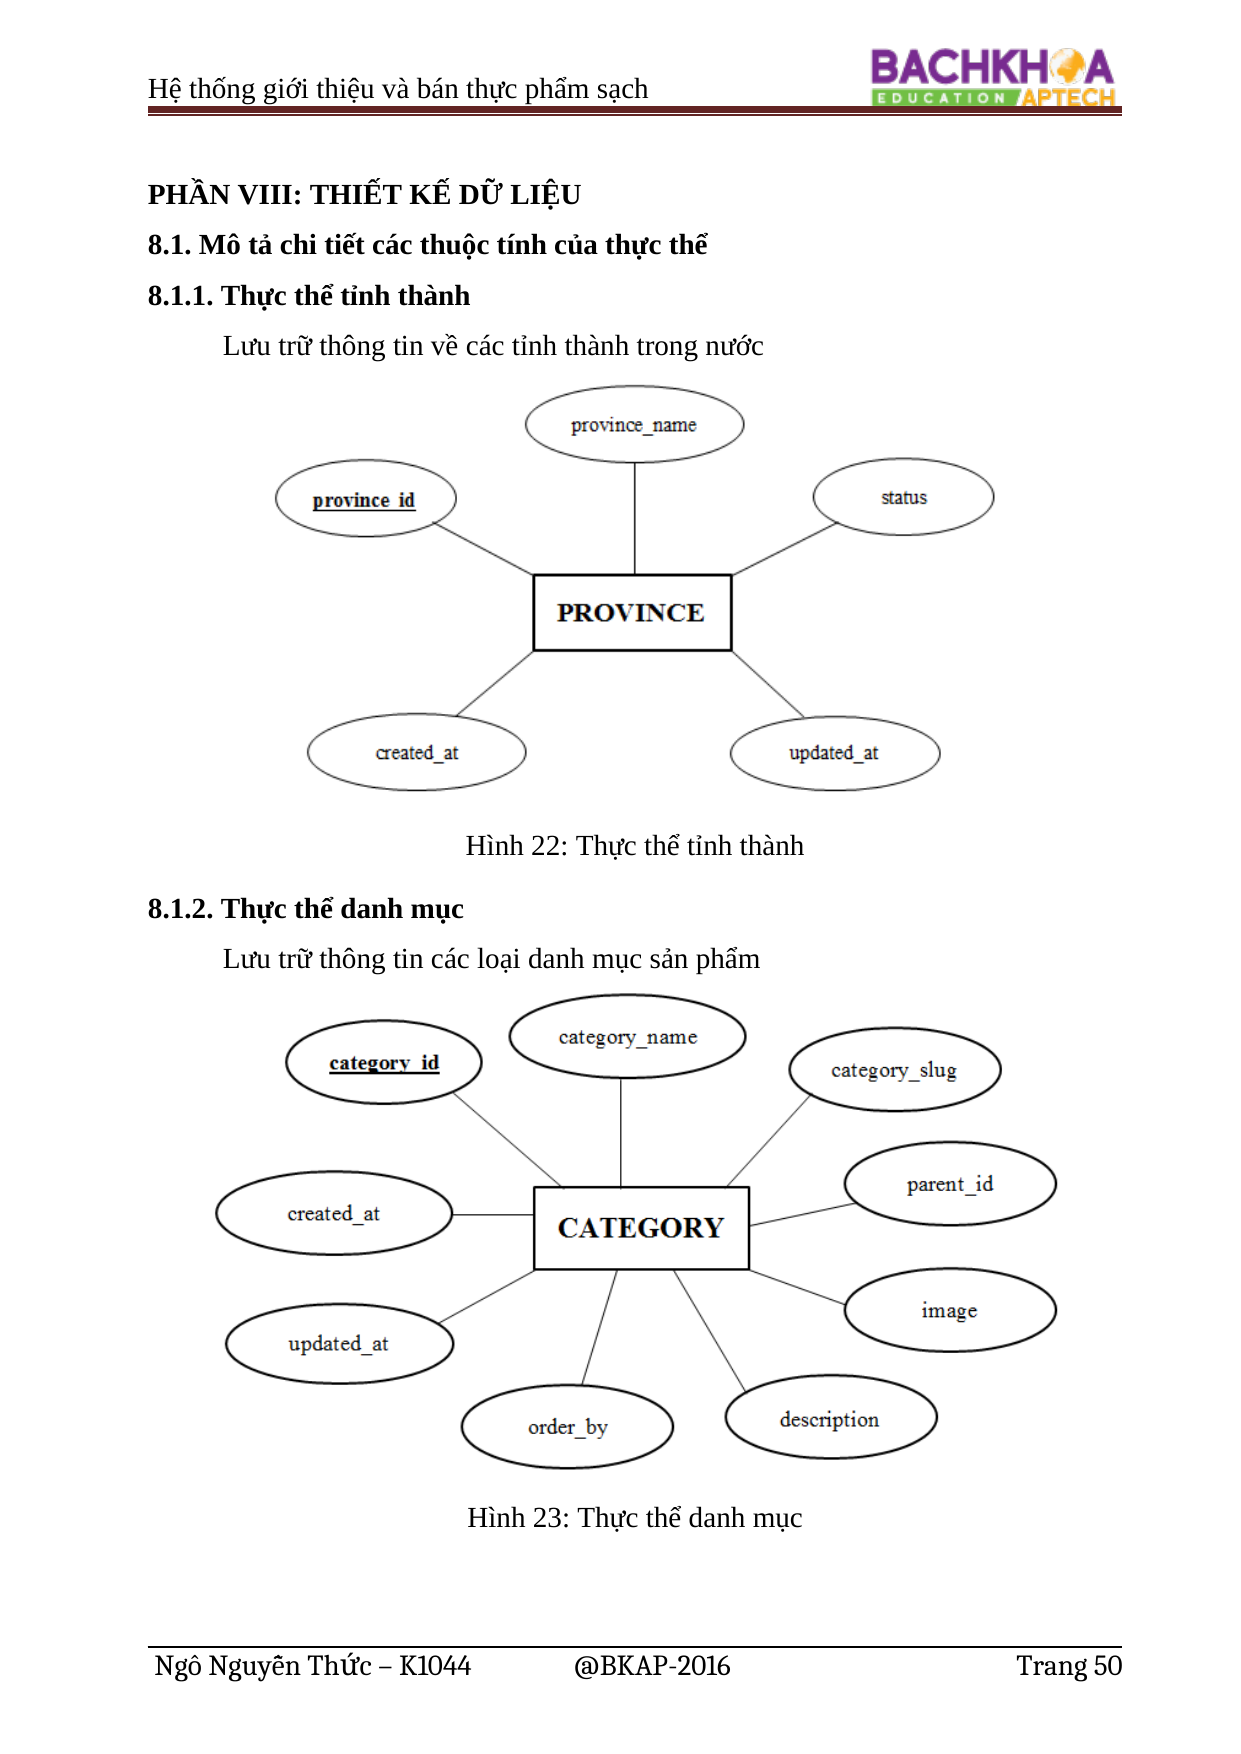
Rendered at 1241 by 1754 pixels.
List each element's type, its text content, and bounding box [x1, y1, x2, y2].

picture [868, 47, 1120, 106]
subtitle Hình 22: Thực thể tỉnh thành [148, 828, 1122, 862]
picture [198, 975, 1072, 1488]
subtitle 8.1. Mô tả chi tiết các thuộc tính của thực thể [148, 227, 1122, 261]
picture [255, 378, 1015, 816]
subtitle 8.1.2. Thực thể danh mục [148, 891, 1122, 925]
subtitle PHẦN VIII: THIẾT KẾ DỮ LIỆU [148, 177, 1122, 211]
text Lưu trữ thông tin về các tỉnh thành trong nước [148, 328, 1122, 362]
text Lưu trữ thông tin các loại danh mục sản phẩm [148, 942, 1122, 975]
subtitle Hình 23: Thực thể danh mục [148, 1500, 1122, 1534]
subtitle 8.1.1. Thực thể tỉnh thành [148, 278, 1122, 311]
